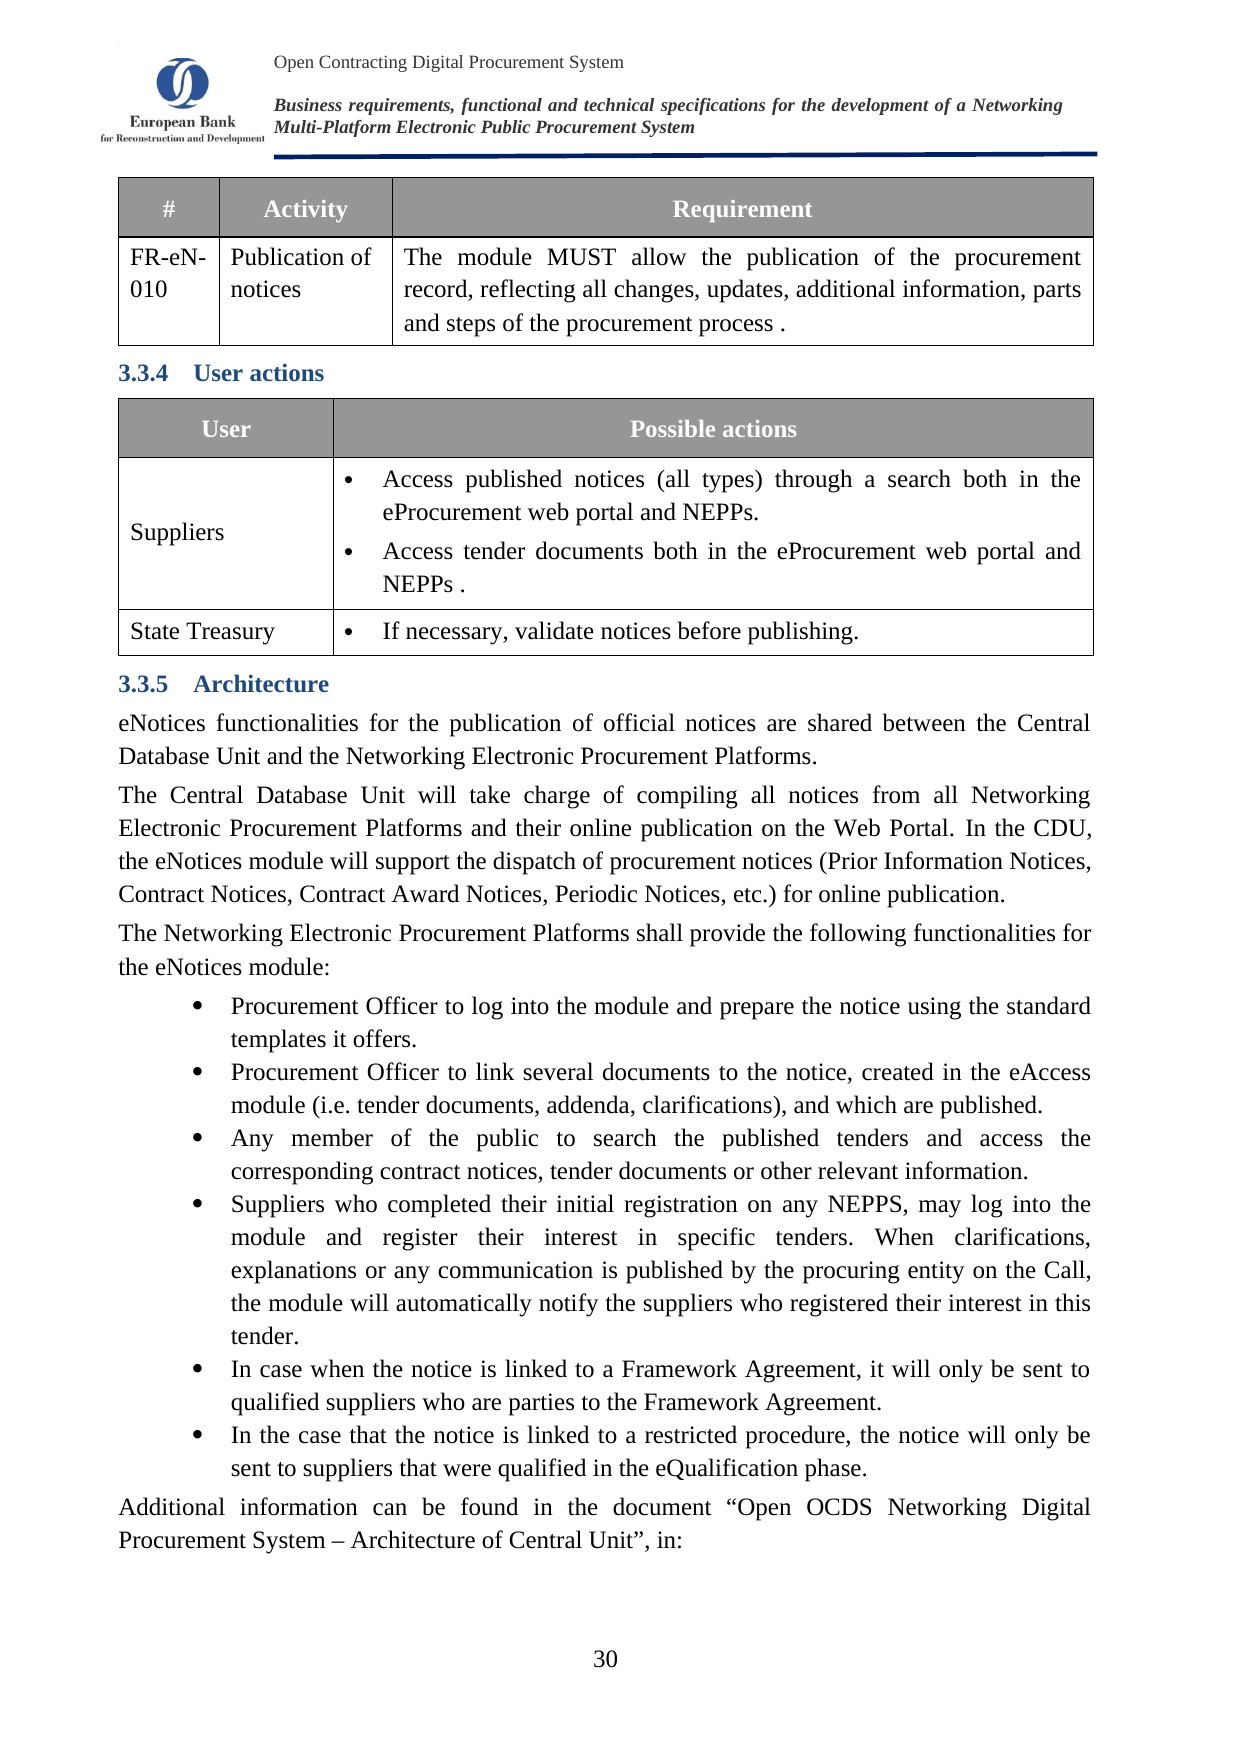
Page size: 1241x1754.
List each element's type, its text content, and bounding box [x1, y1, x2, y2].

table_cell If necessary, validate notices before publishing. [334, 610, 1093, 655]
table_header User [119, 399, 333, 457]
table_cell FR-eN-010 [119, 238, 219, 345]
table_cell The module MUST allow the publication of the procurement record, reflecting all changes, updates, additional information, parts and steps of the procurement process . [393, 238, 1093, 345]
list Procurement Officer to link several documents to the notice, created in the eAccess module (i.e. tender documents, addenda, clarifications), and which are published. [193, 1057, 1092, 1119]
list In the case that the notice is linked to a restricted procedure, the notice will only be sent to suppliers that were qualified in the eQualification phase. [193, 1420, 1092, 1482]
table_header Possible actions [334, 399, 1093, 457]
table_header # [119, 178, 219, 236]
table_cell Access published notices (all types) through a search both in the eProcurement web portal and NEPPs. Access tender documents both in the eProcurement web portal and NEPPs . [334, 458, 1093, 608]
list Any member of the public to search the published tenders and access the corresponding contract notices, tender documents or other relevant information. [193, 1123, 1092, 1185]
text The Central Database Unit will take charge of compiling all notices from all Networking Electronic Procurement Platforms and their online publication on the Web Portal. In the CDU, the eNotices module will support the dispatch of procurement notices (Prior Information Notices, Contract Notices, Contract Award Notices, Periodic Notices, etc.) for online publication. [118, 780, 1092, 908]
text Additional information can be found in the document “Open OCDS Networking Digital Procurement System – Architecture of Central Unit”, in: [118, 1492, 1092, 1554]
table_header Activity [220, 178, 392, 236]
list Procurement Officer to log into the module and prepare the notice using the standard templates it offers. [193, 991, 1092, 1053]
title User actions [118, 358, 1092, 387]
table_cell Suppliers [119, 458, 333, 608]
table_cell Publication of notices [220, 238, 392, 345]
list Suppliers who completed their initial registration on any NEPPS, may log into the module and register their interest in specific tenders. When clarifications, explanations or any communication is published by the procuring entity on the Call, the module will automatically notify the suppliers who registered their interest in this tender. [193, 1189, 1092, 1350]
text eNotices functionalities for the publication of official notices are shared between the Central Database Unit and the Networking Electronic Procurement Platforms. [118, 708, 1092, 770]
list In case when the notice is linked to a Framework Agreement, it will only be sent to qualified suppliers who are parties to the Framework Agreement. [193, 1354, 1092, 1416]
table_cell State Treasury [119, 610, 333, 655]
picture [100, 58, 265, 144]
table_header Requirement [393, 178, 1093, 236]
text The Networking Electronic Procurement Platforms shall provide the following functionalities for the eNotices module: [118, 918, 1092, 980]
title Architecture [118, 669, 1092, 697]
